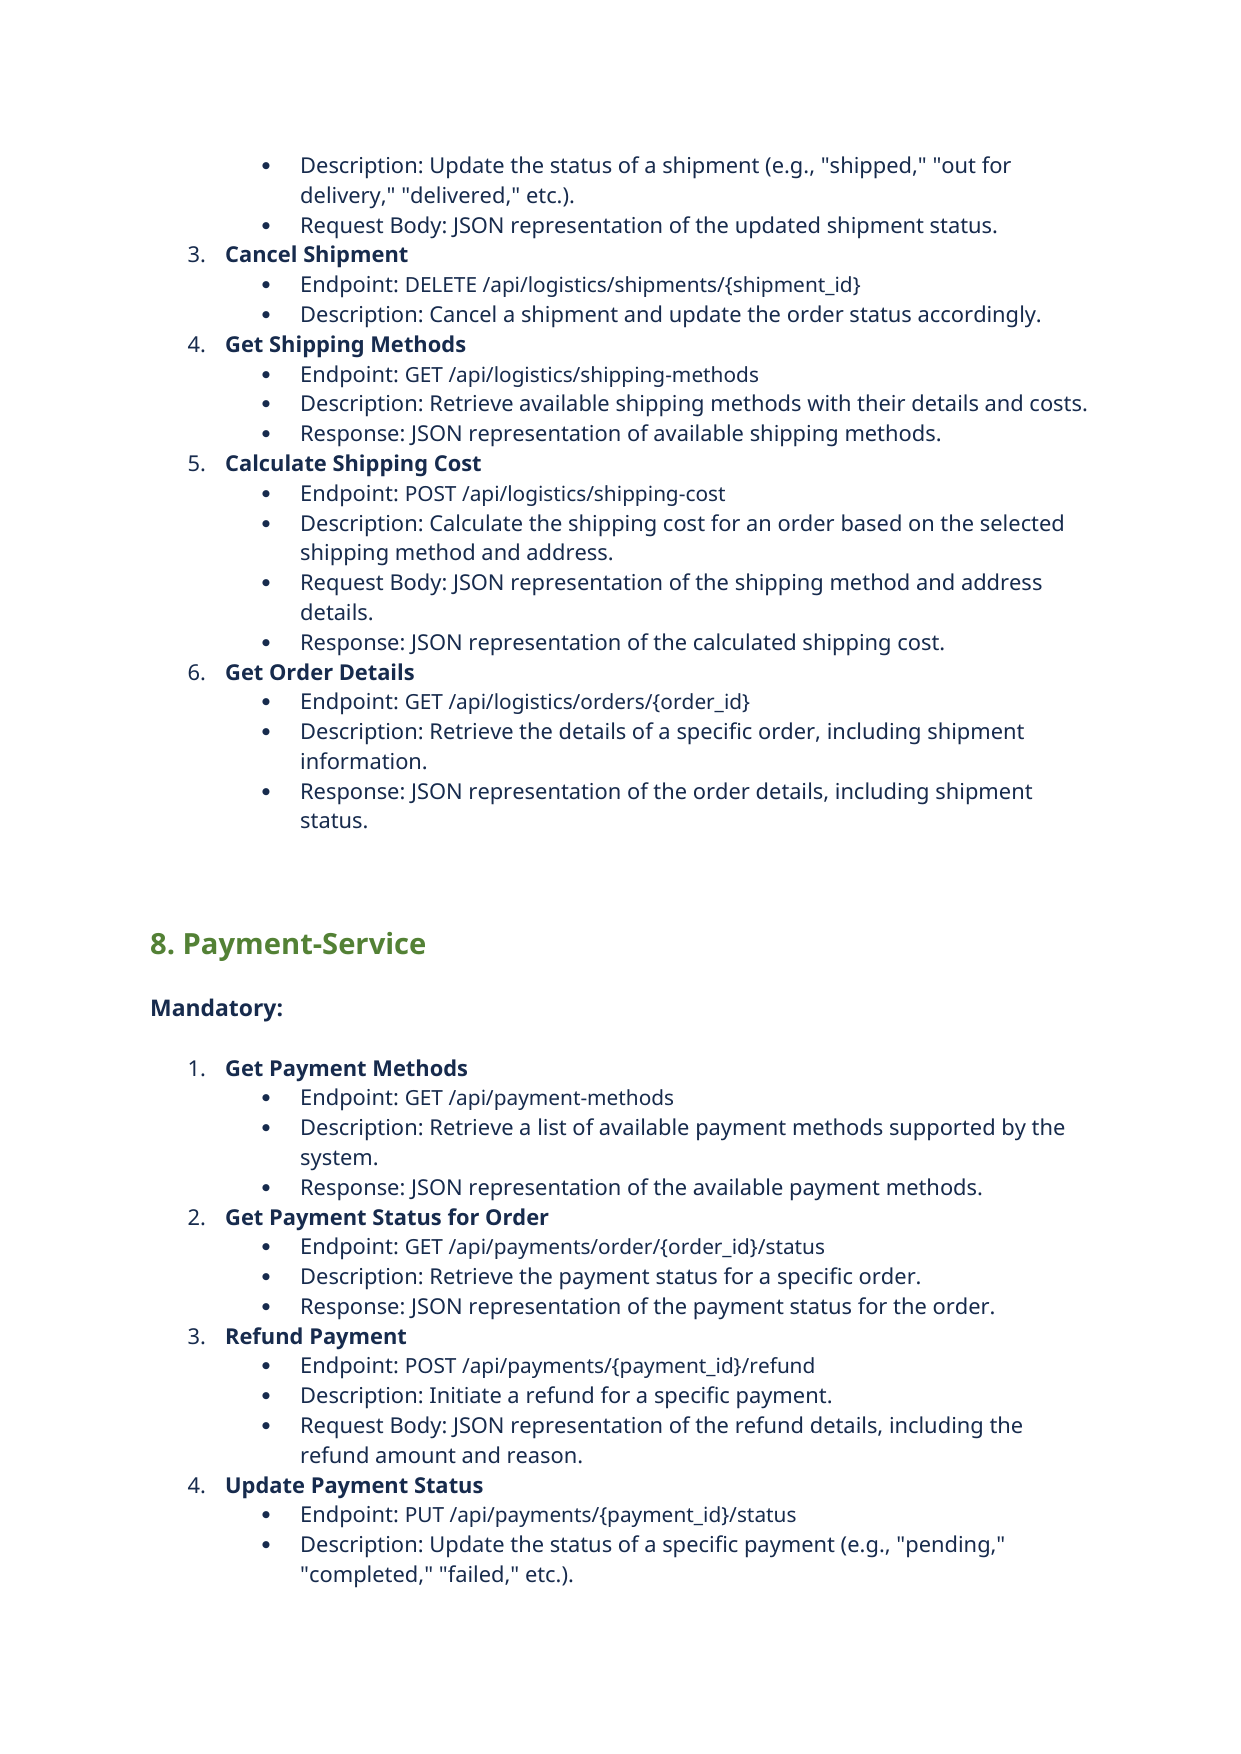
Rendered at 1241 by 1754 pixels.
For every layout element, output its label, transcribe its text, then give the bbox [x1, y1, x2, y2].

text Mandatory: [150, 992, 1090, 1023]
text 8. Payment-Service [150, 923, 1090, 963]
list Endpoint: GET /api/payment-methods [262, 1082, 1090, 1112]
list Response: JSON representation of available shipping methods. [262, 418, 1090, 448]
list Endpoint: DELETE /api/logistics/shipments/{shipment_id} [262, 269, 1090, 299]
list Endpoint: GET /api/logistics/shipping-methods [262, 358, 1090, 388]
list Description: Retrieve the details of a specific order, including shipment information. [262, 716, 1090, 776]
list Endpoint: POST /api/payments/{payment_id}/refund [262, 1351, 1090, 1380]
list Description: Update the status of a shipment (e.g., "shipped," "out for delivery," "delivered," etc.). [262, 150, 1090, 209]
list Endpoint: POST /api/logistics/shipping-cost [262, 478, 1090, 507]
list Calculate Shipping Cost [187, 448, 1090, 478]
list Update Payment Status [187, 1470, 1090, 1499]
list Get Payment Status for Order [187, 1202, 1090, 1231]
list Get Payment Methods [187, 1053, 1090, 1082]
list Description: Cancel a shipment and update the order status accordingly. [262, 299, 1090, 329]
list Response: JSON representation of the calculated shipping cost. [262, 627, 1090, 656]
list Request Body: JSON representation of the updated shipment status. [262, 209, 1090, 239]
list Refund Payment [187, 1321, 1090, 1351]
list Request Body: JSON representation of the refund details, including the refund amount and reason. [262, 1410, 1090, 1470]
list Description: Retrieve the payment status for a specific order. [262, 1261, 1090, 1291]
list Request Body: JSON representation of the shipping method and address details. [262, 567, 1090, 627]
list Description: Initiate a refund for a specific payment. [262, 1380, 1090, 1410]
list Response: JSON representation of the payment status for the order. [262, 1291, 1090, 1321]
list Description: Retrieve a list of available payment methods supported by the system. [262, 1112, 1090, 1172]
list Description: Calculate the shipping cost for an order based on the selected shipping method and address. [262, 507, 1090, 567]
list Endpoint: PUT /api/payments/{payment_id}/status [262, 1499, 1090, 1529]
list Get Order Details [187, 656, 1090, 686]
list Description: Update the status of a specific payment (e.g., "pending," "completed," "failed," etc.). [262, 1529, 1090, 1589]
list Response: JSON representation of the order details, including shipment status. [262, 776, 1090, 835]
list Description: Retrieve available shipping methods with their details and costs. [262, 388, 1090, 418]
list Get Shipping Methods [187, 329, 1090, 358]
list Cancel Shipment [187, 239, 1090, 269]
list Endpoint: GET /api/logistics/orders/{order_id} [262, 686, 1090, 716]
list Endpoint: GET /api/payments/order/{order_id}/status [262, 1231, 1090, 1261]
list Response: JSON representation of the available payment methods. [262, 1172, 1090, 1202]
